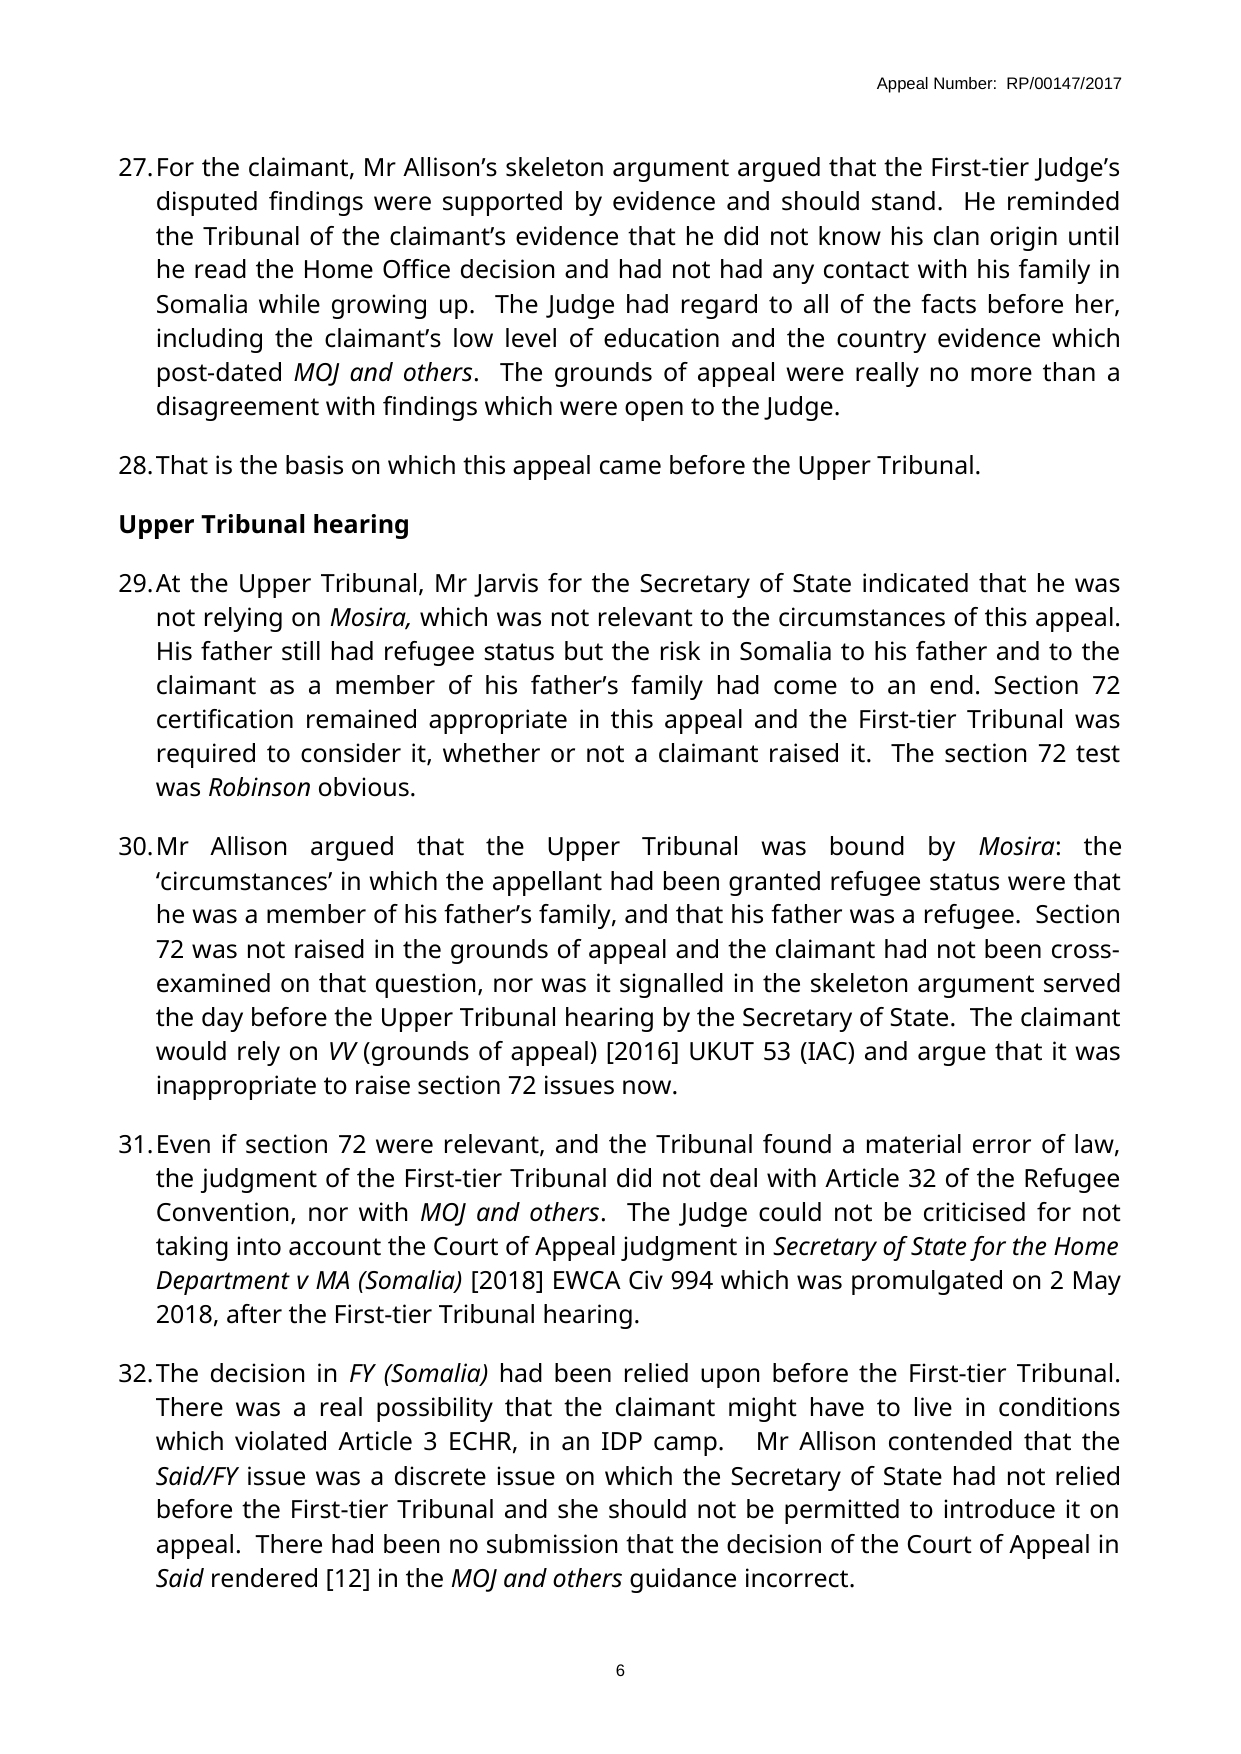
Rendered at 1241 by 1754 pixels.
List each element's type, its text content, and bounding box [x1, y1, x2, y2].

list That is the basis on which this appeal came before the Upper Tribunal. [118, 447, 1122, 482]
list At the Upper Tribunal, Mr Jarvis for the Secretary of State indicated that he was not relying on Mosira, which was not relevant to the circumstances of this appeal. His father still had refugee status but the risk in Somalia to his father and to the claimant as a member of his father’s family had come to an end. Section 72 certification remained appropriate in this appeal and the First-tier Tribunal was required to consider it, whether or not a claimant raised it. The section 72 test was Robinson obvious. [118, 566, 1122, 804]
list For the claimant, Mr Allison’s skeleton argument argued that the First-tier Judge’s disputed findings were supported by evidence and should stand. He reminded the Tribunal of the claimant’s evidence that he did not know his clan origin until he read the Home Office decision and had not had any contact with his family in Somalia while growing up. The Judge had regard to all of the facts before her, including the claimant’s low level of education and the country evidence which post-dated MOJ and others. The grounds of appeal were really no more than a disagreement with findings which were open to the Judge. [118, 150, 1122, 422]
text Upper Tribunal hearing [118, 507, 1122, 541]
list Even if section 72 were relevant, and the Tribunal found a material error of law, the judgment of the First-tier Tribunal did not deal with Article 32 of the Refugee Convention, nor with MOJ and others. The Judge could not be criticised for not taking into account the Court of Appeal judgment in Secretary of State for the Home Department v MA (Somalia) [2018] EWCA Civ 994 which was promulgated on 2 May 2018, after the First-tier Tribunal hearing. [118, 1127, 1122, 1331]
list The decision in FY (Somalia) had been relied upon before the First-tier Tribunal. There was a real possibility that the claimant might have to live in conditions which violated Article 3 ECHR, in an IDP camp. Mr Allison contended that the Said/FY issue was a discrete issue on which the Secretary of State had not relied before the First-tier Tribunal and she should not be permitted to introduce it on appeal. There had been no submission that the decision of the Court of Appeal in Said rendered [12] in the MOJ and others guidance incorrect. [118, 1356, 1122, 1594]
list Mr Allison argued that the Upper Tribunal was bound by Mosira: the ‘circumstances’ in which the appellant had been granted refugee status were that he was a member of his father’s family, and that his father was a refugee. Section 72 was not raised in the grounds of appeal and the claimant had not been cross-examined on that question, nor was it signalled in the skeleton argument served the day before the Upper Tribunal hearing by the Secretary of State. The claimant would rely on VV (grounds of appeal) [2016] UKUT 53 (IAC) and argue that it was inappropriate to raise section 72 issues now. [118, 829, 1122, 1102]
